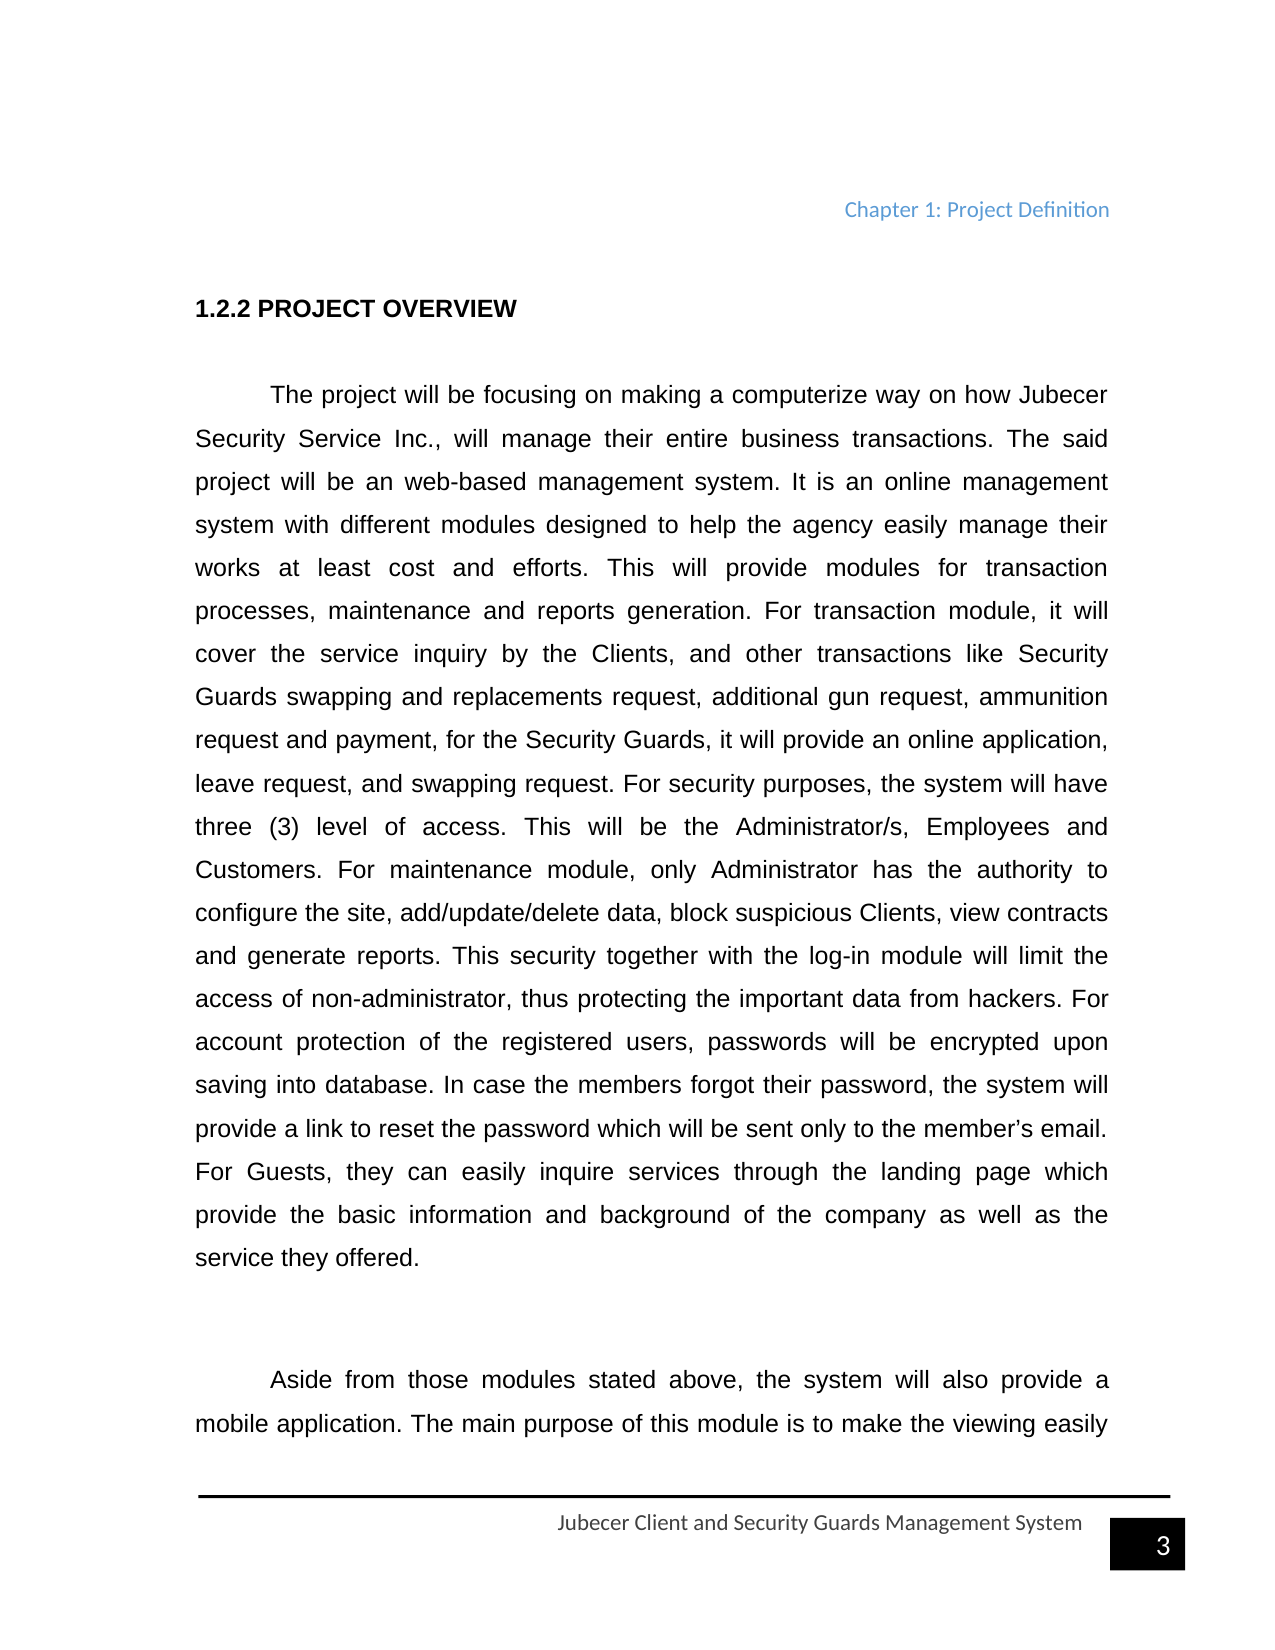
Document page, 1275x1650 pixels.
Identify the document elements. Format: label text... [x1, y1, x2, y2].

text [195, 1366, 1110, 1437]
text The project will be focusing on making a computerize way on how Jubecer Security Service Inc., will manage their entire business transactions. The said project will be an web-based management system. It is an online management system with different modules designed to help the agency easily manage their works at least cost and efforts. This will provide modules for transaction processes, maintenance and reports generation. For transaction module, it will cover the service inquiry by the Clients, and other transactions like Security Guards swapping and replacements request, additional gun request, ammunition request and payment, for the Security Guards, it will provide an online application, leave request, and swapping request. For security purposes, the system will have three (3) level of access. This will be the Administrator/s, Employees and Customers. For maintenance module, only Administrator has the authority to configure the site, add/update/delete data, block suspicious Clients, view contracts and generate reports. This security together with the log-in module will limit the access of non-administrator, thus protecting the important data from hackers. For account protection of the registered users, passwords will be encrypted upon saving into database. In case the members forgot their password, the system will provide a link to reset the password which will be sent only to the member’s email. For Guests, they can easily inquire services through the landing page which provide the basic information and background of the company as well as the service they offered. [195, 380, 1110, 1272]
text 1.2.2 PROJECT OVERVIEW [195, 294, 1110, 323]
